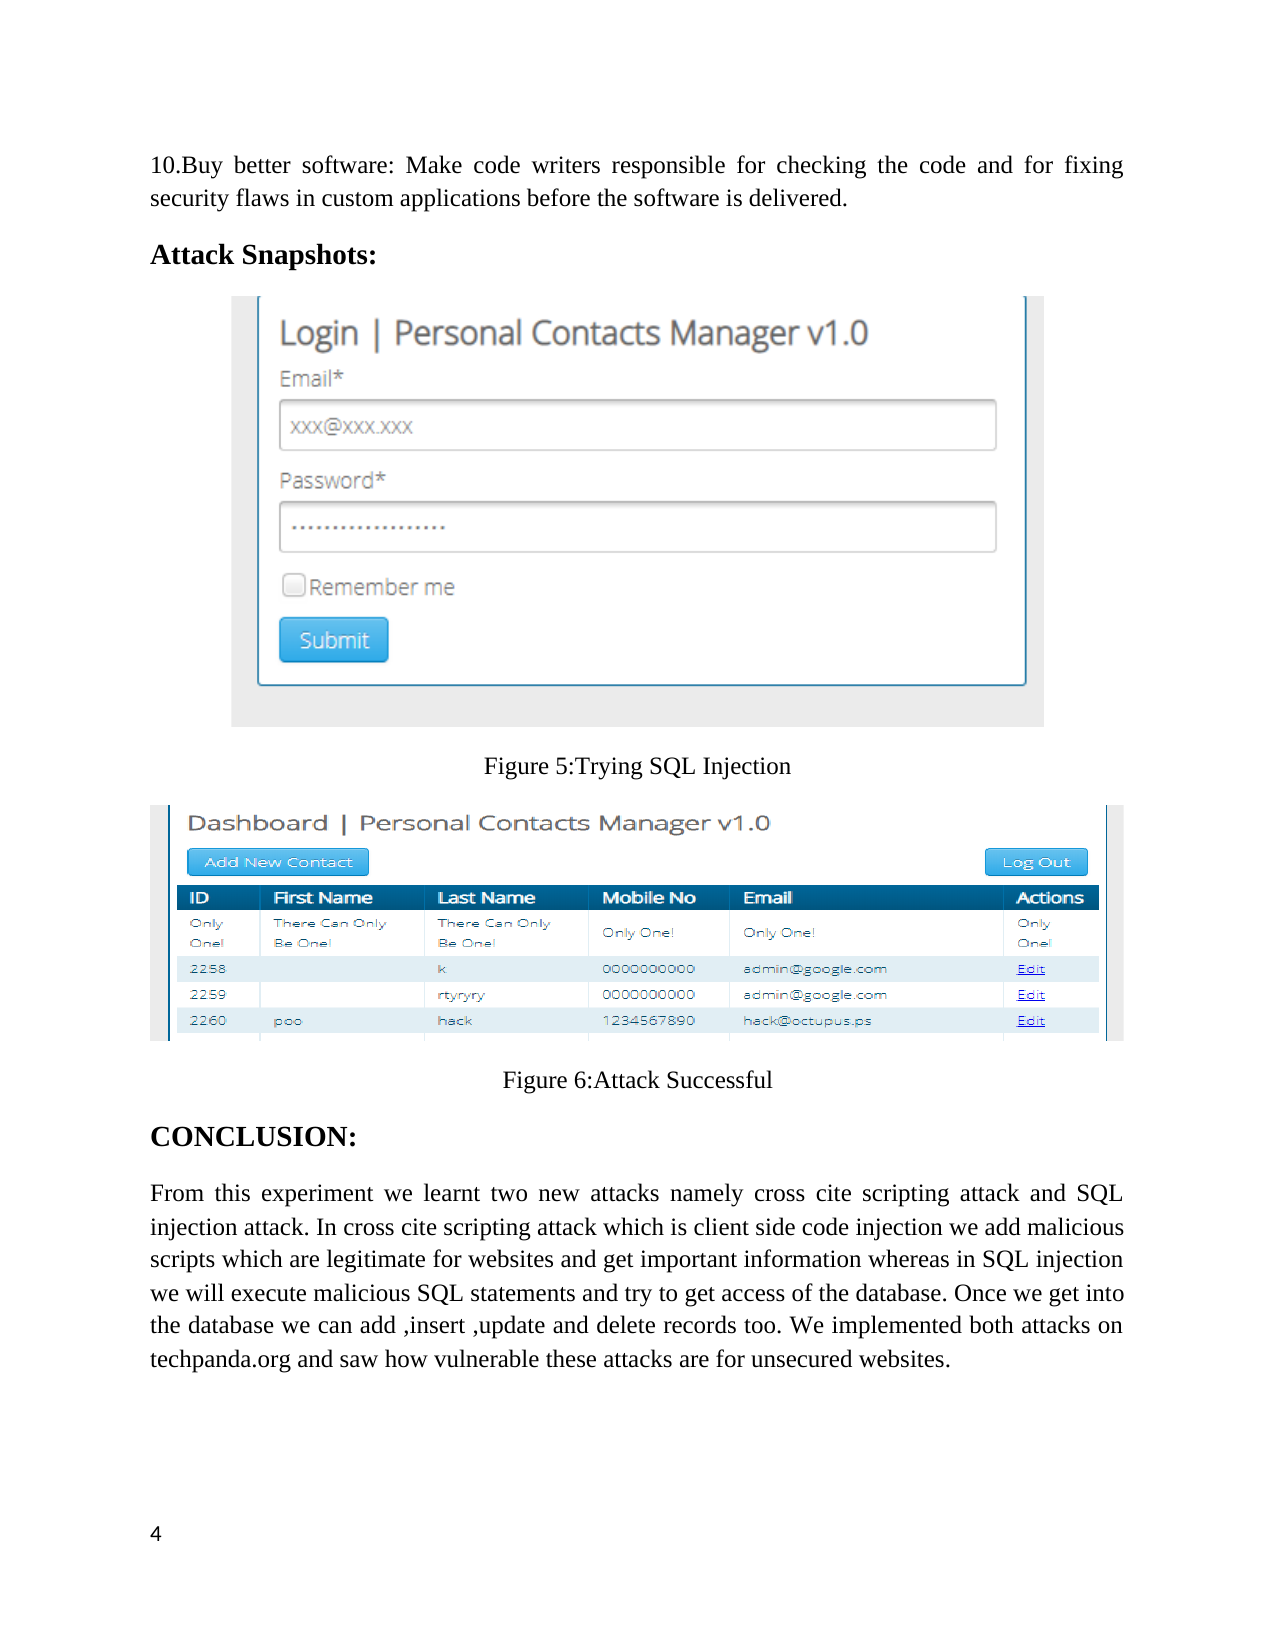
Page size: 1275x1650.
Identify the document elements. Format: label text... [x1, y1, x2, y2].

text 10.Buy better software: Make code writers responsible for checking the code and for fixing security flaws in custom applications before the software is delivered. [150, 150, 1125, 212]
picture [231, 296, 1044, 727]
text Figure 6:Attack Successful [150, 1065, 1125, 1094]
picture [150, 805, 167, 1041]
text Attack Snapshots: [150, 237, 1125, 270]
text CONCLUSION: [150, 1119, 1125, 1153]
picture [1108, 805, 1124, 1041]
text From this experiment we learnt two new attacks namely cross cite scripting attack and SQL injection attack. In cross cite scripting attack which is client side code injection we add malicious scripts which are legitimate for websites and get important information whereas in SQL injection we will execute malicious SQL statements and try to get access of the database. Once we get into the database we can add ,insert ,update and delete records too. We implemented both attacks on techpanda.org and saw how vulnerable these attacks are for unsecured websites. [150, 1178, 1125, 1372]
text Figure 5:Trying SQL Injection [150, 751, 1125, 780]
picture [171, 805, 1105, 1041]
